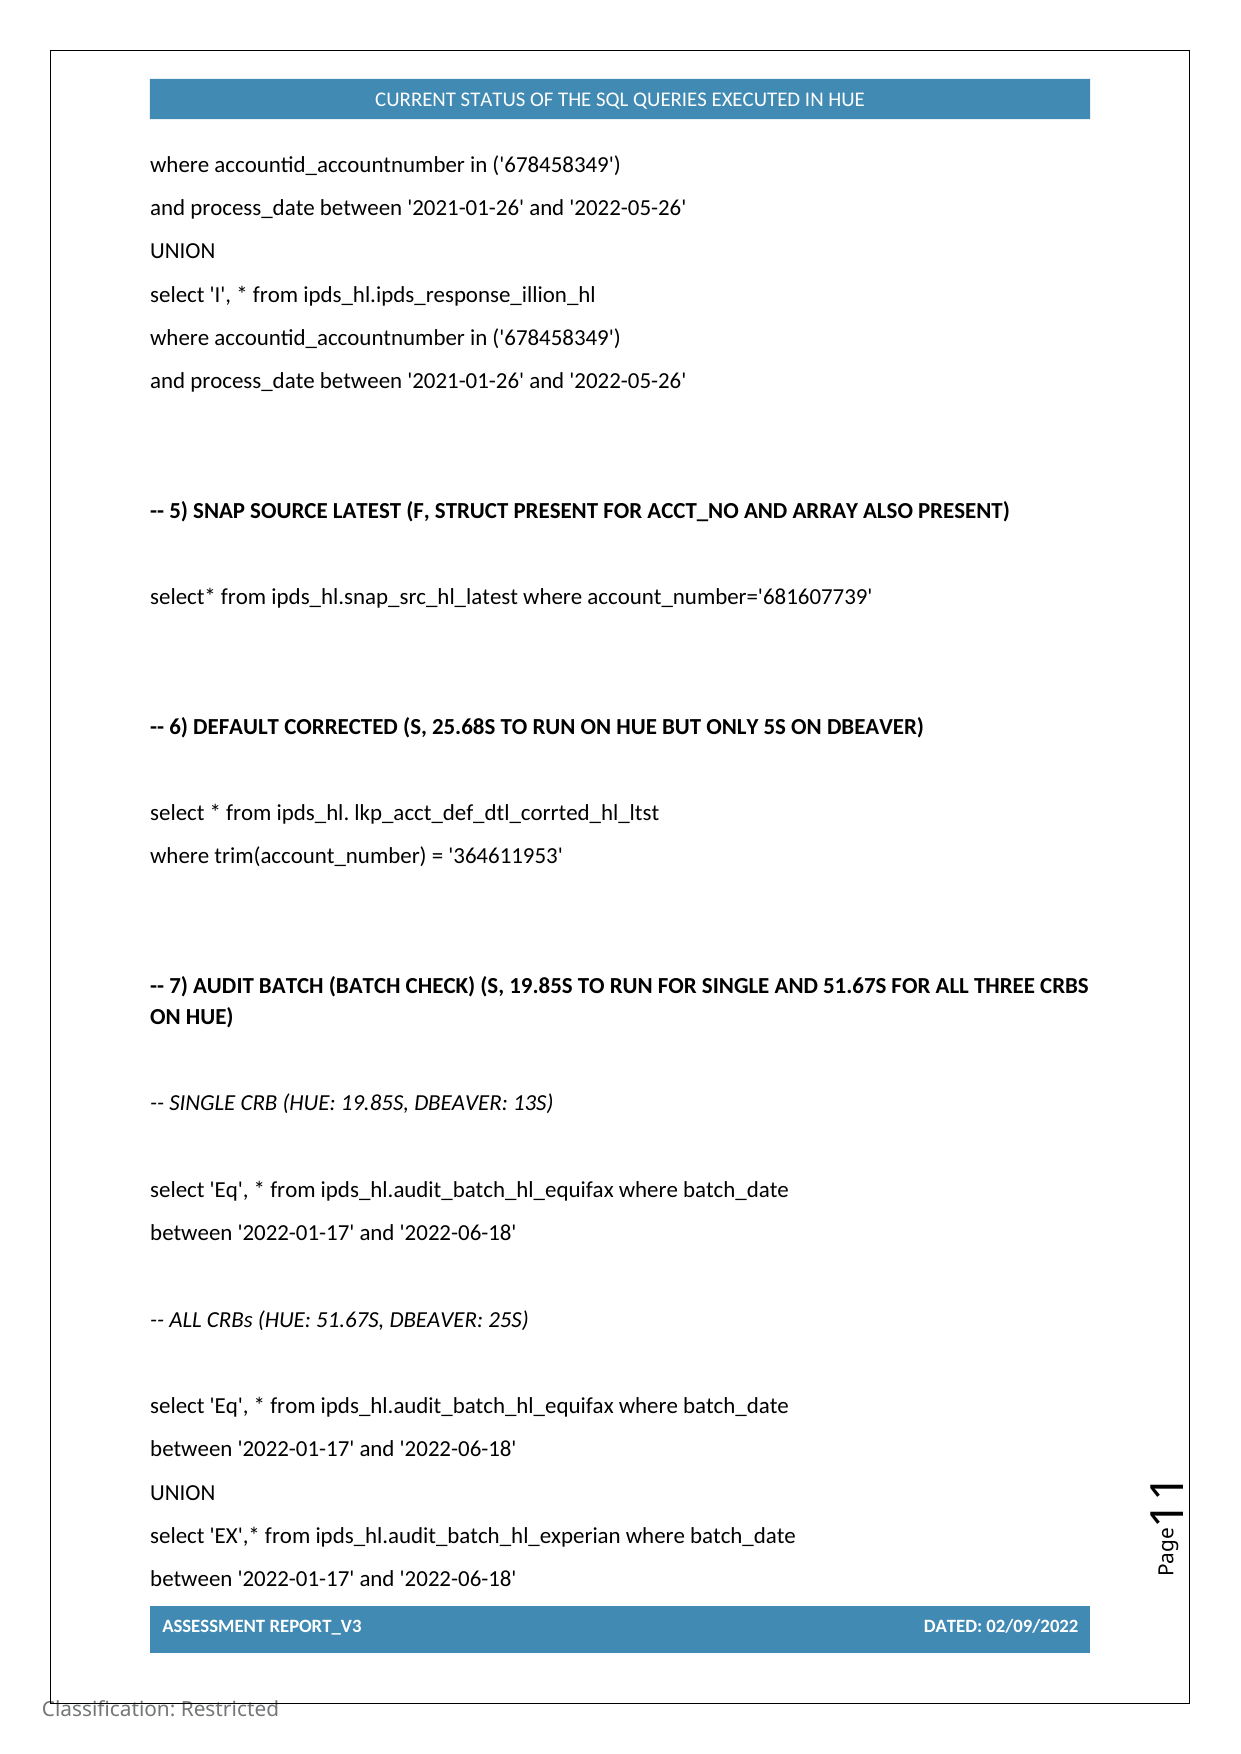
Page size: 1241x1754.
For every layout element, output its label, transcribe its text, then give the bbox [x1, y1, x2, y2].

text -- 5) SNAP SOURCE LATEST (F, STRUCT PRESENT FOR ACCT_NO AND ARRAY ALSO PRESENT) [150, 496, 1090, 524]
text between '2022-01-17' and '2022-06-18' [150, 1564, 1090, 1592]
text select 'EX',* from ipds_hl.audit_batch_hl_experian where batch_date [150, 1521, 1090, 1549]
text where trim(account_number) = '364611953' [150, 842, 1090, 870]
text -- SINGLE CRB (HUE: 19.85S, DBEAVER: 13S) [150, 1088, 1090, 1117]
text between '2022-01-17' and '2022-06-18' [150, 1218, 1090, 1246]
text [150, 193, 1090, 221]
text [150, 150, 1090, 178]
text and process_date between '2021-01-26' and '2022-05-26' [150, 366, 1090, 394]
text -- ALL CRBs (HUE: 51.67S, DBEAVER: 25S) [150, 1305, 1090, 1333]
text select* from ipds_hl.snap_src_hl_latest where account_number='681607739' [150, 582, 1090, 610]
text between '2022-01-17' and '2022-06-18' [150, 1434, 1090, 1462]
text select * from ipds_hl. lkp_acct_def_dtl_corrted_hl_ltst [150, 798, 1090, 826]
text -- 6) DEFAULT CORRECTED (S, 25.68S TO RUN ON HUE BUT ONLY 5S ON DBEAVER) [150, 712, 1090, 740]
text select 'I', * from ipds_hl.ipds_response_illion_hl [150, 280, 1090, 308]
text -- 7) AUDIT BATCH (BATCH CHECK) (S, 19.85S TO RUN FOR SINGLE AND 51.67S FOR ALL THREE CRBS ON HUE) [150, 971, 1090, 1030]
text where accountid_accountnumber in ('678458349') [150, 323, 1090, 351]
text UNION [150, 1478, 1090, 1506]
text select 'Eq', * from ipds_hl.audit_batch_hl_equifax where batch_date [150, 1391, 1090, 1419]
text select 'Eq', * from ipds_hl.audit_batch_hl_equifax where batch_date [150, 1175, 1090, 1203]
text UNION [150, 236, 1090, 264]
